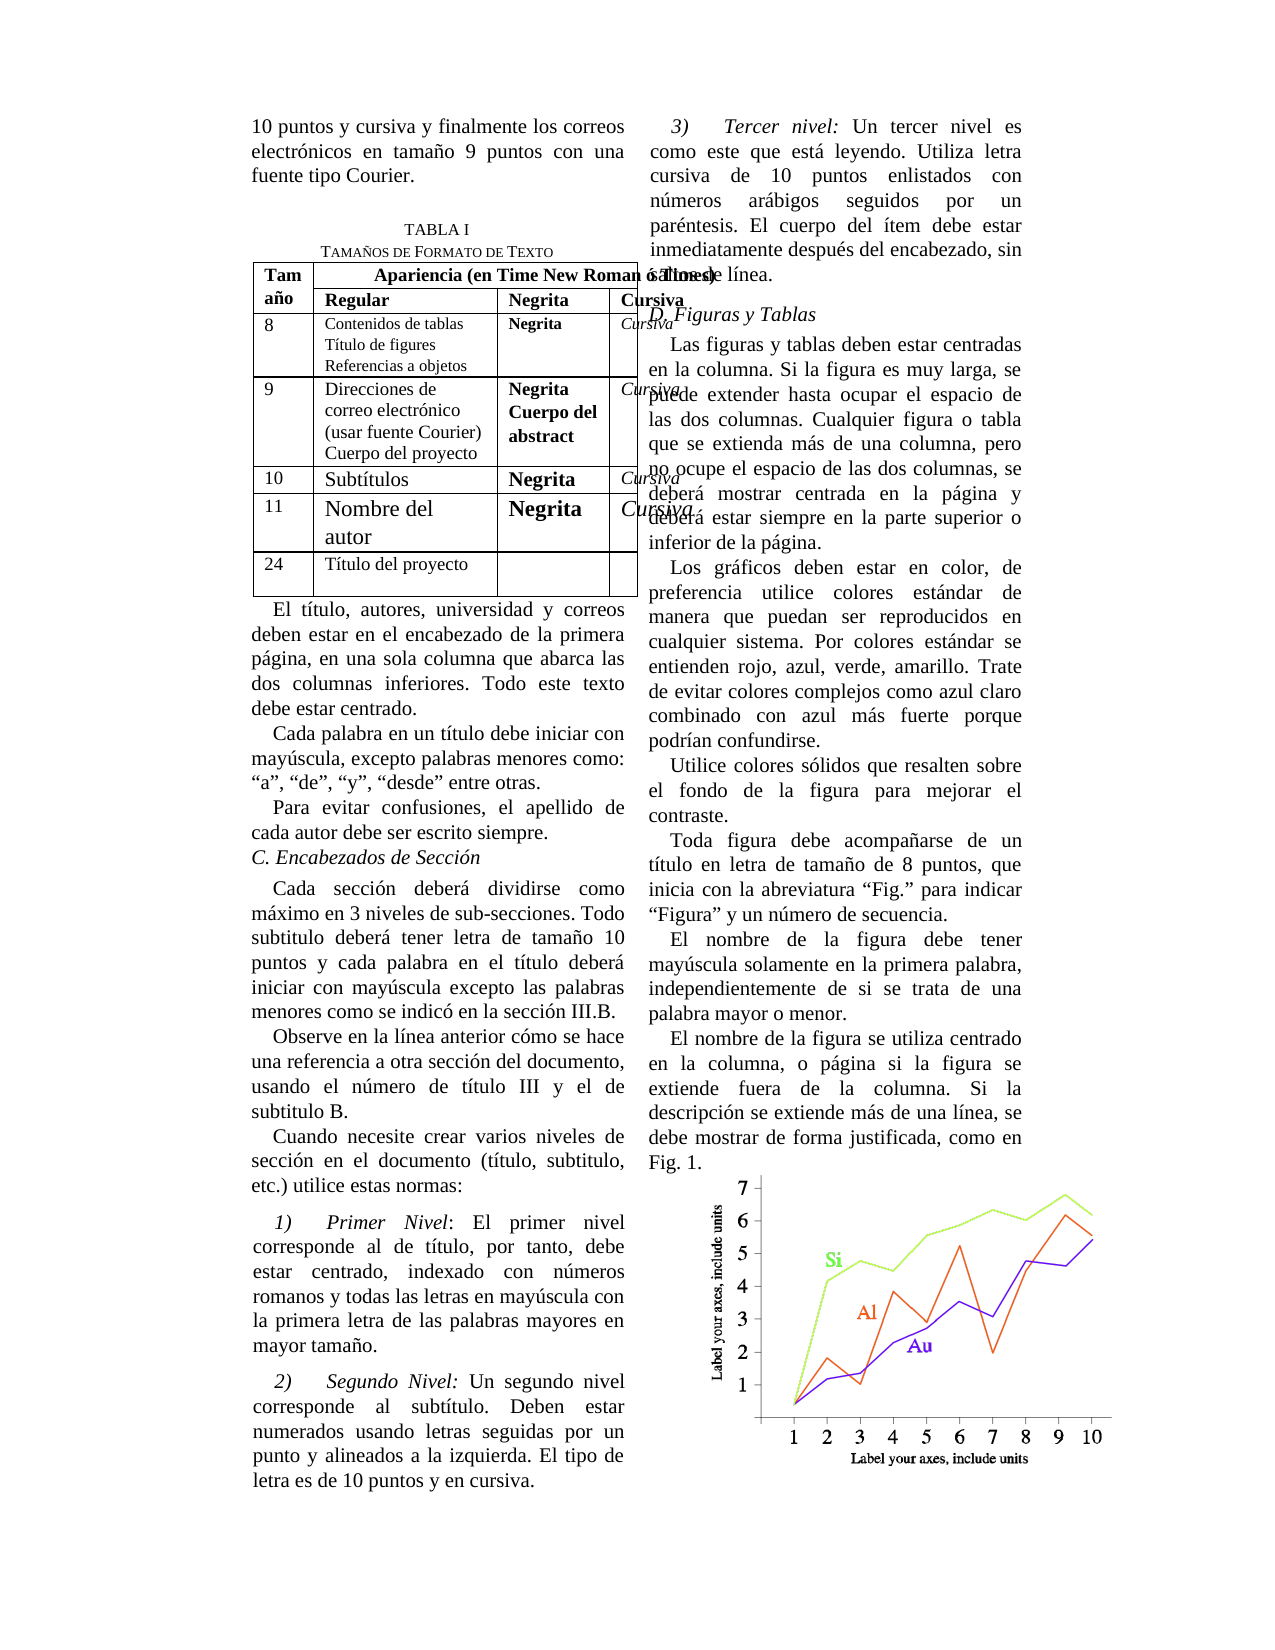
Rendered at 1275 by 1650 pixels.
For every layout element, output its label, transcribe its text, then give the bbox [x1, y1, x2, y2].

text Toda figura debe acompañarse de un título en letra de tamaño de 8 puntos, que inicia con la abreviatura “Fig.” para indicar “Figura” y un número de secuencia. [648, 828, 1022, 926]
list Primer Nivel: El primer nivel corresponde al de título, por tanto, debe estar centrado, indexado con números romanos y todas las letras en mayúscula con la primera letra de las palabras mayores en mayor tamaño. [253, 1209, 625, 1357]
table_cell 10 [254, 467, 313, 493]
text El nombre de la figura se utiliza centrado en la columna, o página si la figura se extiende fuera de la columna. Si la descripción se extiende más de una línea, se debe mostrar de forma justificada, como en Fig. 1. [648, 1026, 1022, 1174]
subtitle TABLA I [253, 220, 621, 239]
table_cell [610, 553, 637, 596]
table_header Tam año [254, 263, 313, 312]
table_cell Negrita [498, 467, 609, 493]
table_cell Cursiva [610, 378, 637, 466]
table_cell Contenidos de tablas Título de figures Referencias a objetos [314, 314, 497, 376]
table_cell Negrita [498, 289, 609, 312]
table_header Apariencia (en Time New Roman ó Times) [314, 263, 637, 287]
table_cell Cursiva [610, 494, 637, 551]
text El título, autores, universidad y correos deben estar en el encabezado de la primera página, en una sola columna que abarca las dos columnas inferiores. Todo este texto debe estar centrado. [251, 597, 625, 719]
table_cell [498, 553, 609, 596]
text Observe en la línea anterior cómo se hace una referencia a otra sección del documento, usando el número de título III y el de subtitulo B. [251, 1024, 625, 1123]
table_cell 11 [254, 494, 313, 551]
table_cell Negrita [498, 314, 609, 376]
table_cell Subtítulos [314, 467, 497, 493]
subtitle C. Encabezados de Sección [251, 845, 595, 869]
text El nombre de la figura debe tener mayúscula solamente en la primera palabra, independientemente de si se trata de una palabra mayor o menor. [648, 927, 1022, 1025]
table_cell 9 [254, 378, 313, 466]
text Cuando necesite crear varios niveles de sección en el documento (título, subtitulo, etc.) utilice estas normas: [251, 1124, 625, 1197]
table_cell Título del proyecto [314, 553, 497, 596]
picture [711, 1175, 1112, 1466]
table_cell 24 [254, 553, 313, 596]
text Las figuras y tablas deben estar centradas en la columna. Si la figura es muy larga, se puede extender hasta ocupar el espacio de las dos columnas. Cualquier figura o tabla que se extienda más de una columna, pero no ocupe el espacio de las dos columnas, se deberá mostrar centrada en la página y deberá estar siempre en la parte superior o inferior de la página. [648, 332, 1022, 554]
text Utilice colores sólidos que resalten sobre el fondo de la figura para mejorar el contraste. [648, 753, 1022, 827]
text Cada sección deberá dividirse como máximo en 3 niveles de sub-secciones. Todo subtitulo deberá tener letra de tamaño 10 puntos y cada palabra en el título deberá iniciar con mayúscula excepto las palabras menores como se indicó en la sección III.B. [251, 876, 625, 1023]
list Tercer nivel: Un tercer nivel es como este que está leyendo. Utiliza letra cursiva de 10 puntos enlistados con números arábigos seguidos por un paréntesis. El cuerpo del ítem debe estar inmediatamente después del encabezado, sin saltos de línea. [650, 114, 1022, 286]
table_cell Direcciones de correo electrónico (usar fuente Courier) Cuerpo del proyecto [314, 378, 497, 466]
text Para evitar confusiones, el apellido de cada autor debe ser escrito siempre. [251, 795, 625, 844]
table_cell Negrita [498, 494, 609, 551]
table_cell Nombre del autor [314, 494, 497, 551]
list Segundo Nivel: Un segundo nivel corresponde al subtítulo. Deben estar numerados usando letras seguidas por un punto y alineados a la izquierda. El tipo de letra es de 10 puntos y en cursiva. [253, 1369, 625, 1492]
table_cell Negrita Cuerpo del abstract [498, 378, 609, 466]
table_cell 8 [254, 314, 313, 376]
table_cell Regular [314, 289, 497, 312]
text Los gráficos deben estar en color, de preferencia utilice colores estándar de manera que puedan ser reproducidos en cualquier sistema. Por colores estándar se entienden rojo, azul, verde, amarillo. Trate de evitar colores complejos como azul claro combinado con azul más fuerte porque podrían confundirse. [648, 555, 1022, 752]
subtitle D. Figuras y Tablas [648, 302, 992, 326]
table_cell Cursiva [610, 467, 637, 493]
text Cada palabra en un título debe iniciar con mayúscula, excepto palabras menores como: “a”, “de”, “y”, “desde” entre otras. [251, 721, 625, 794]
table_cell Cursiva [610, 289, 637, 312]
table_cell Cursiva [610, 314, 637, 376]
text TAMAÑOS DE FORMATO DE TEXTO [253, 242, 621, 261]
